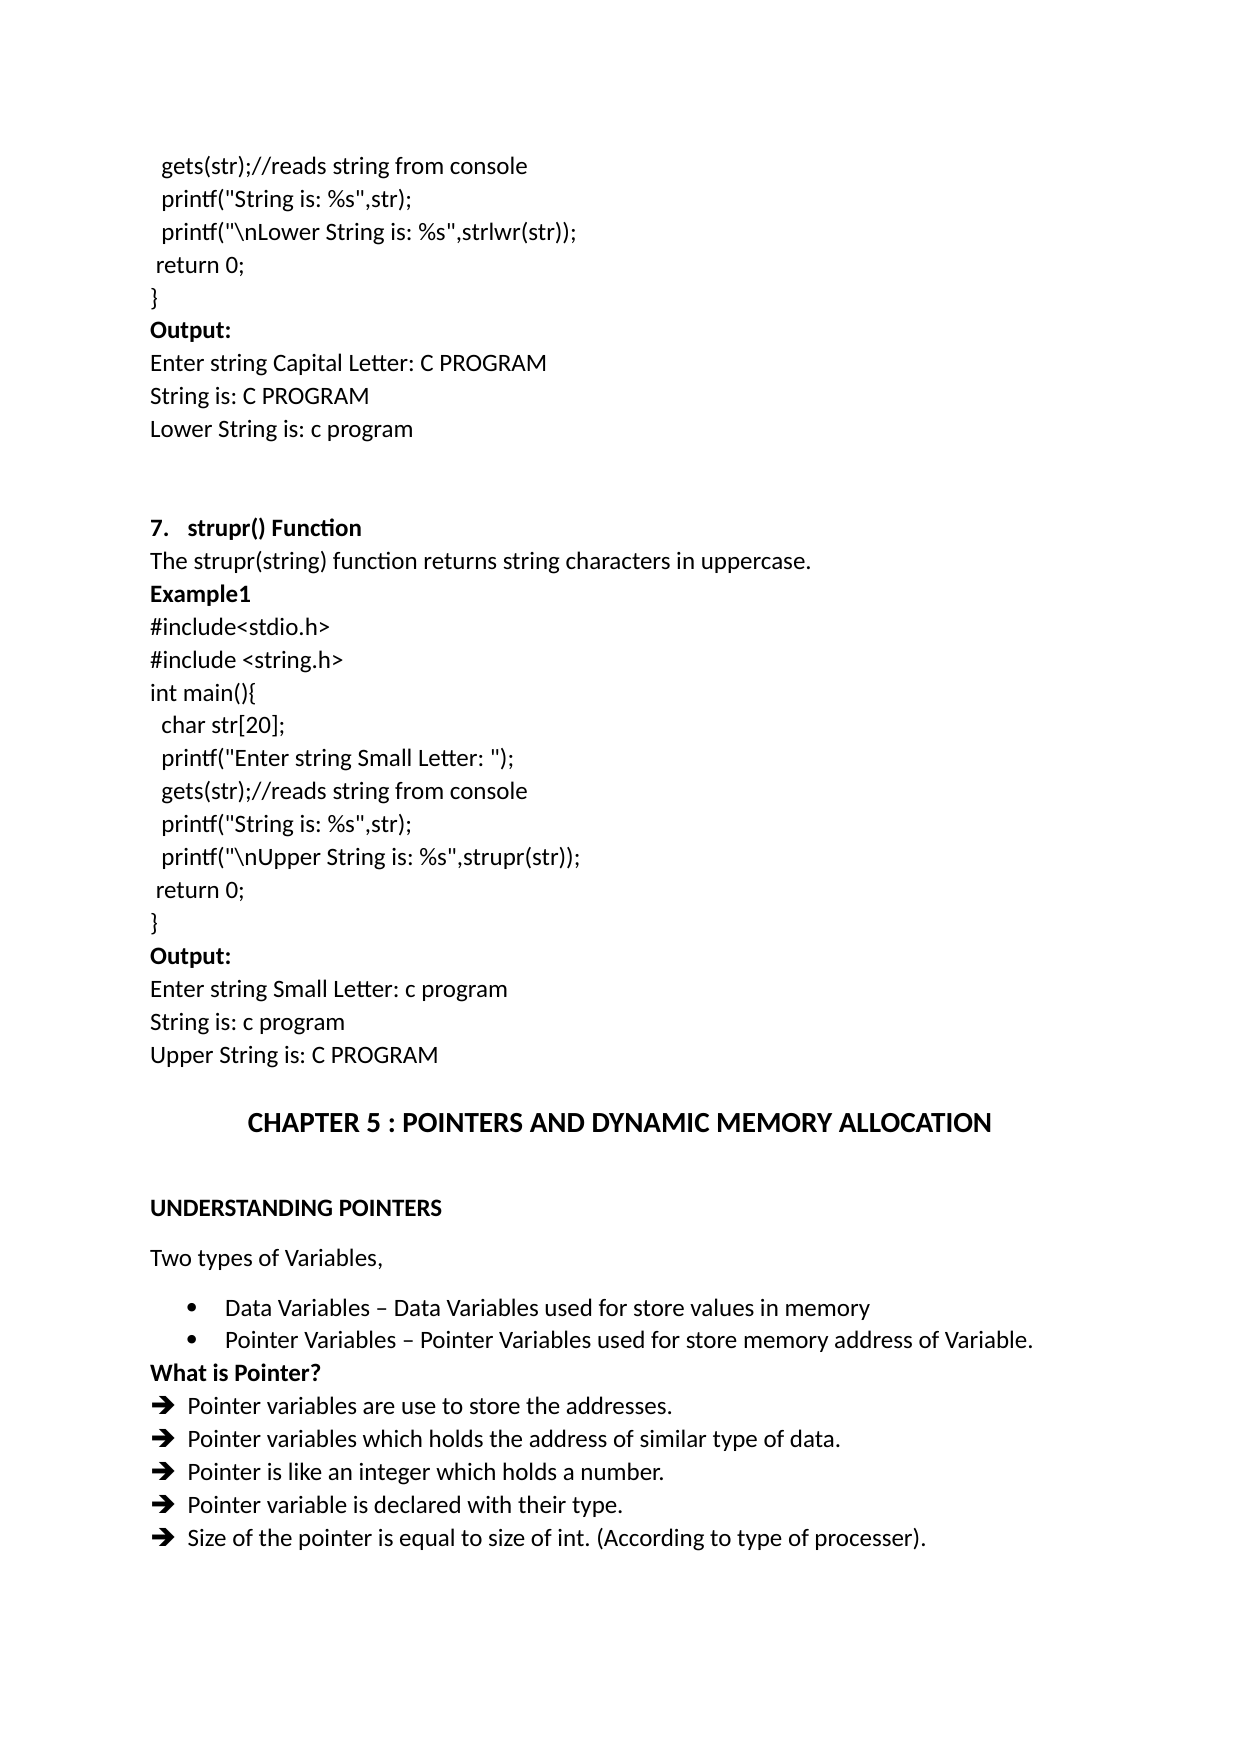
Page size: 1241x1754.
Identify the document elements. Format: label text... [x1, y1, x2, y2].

text printf("String is: %s",str); [150, 183, 1090, 213]
text The strupr(string) function returns string characters in uppercase. [150, 545, 1090, 576]
text Enter string Capital Letter: C PROGRAM [150, 347, 1090, 378]
text #include<stdio.h> [150, 611, 1090, 641]
list Pointer is like an integer which holds a number. [150, 1456, 1090, 1487]
text Output: [150, 940, 1090, 971]
text Output: [150, 314, 1090, 345]
text String is: c program [150, 1006, 1090, 1036]
text } [150, 282, 1090, 312]
list Pointer variables are use to store the addresses. [150, 1391, 1090, 1421]
text printf("Enter string Small Letter: "); [150, 742, 1090, 773]
text Example1 [150, 578, 1090, 608]
text What is Pointer? [150, 1358, 1090, 1388]
text printf("String is: %s",str); [150, 808, 1090, 839]
text gets(str);//reads string from console [150, 150, 1090, 181]
list Pointer variable is declared with their type. [150, 1489, 1090, 1520]
text UNDERSTANDING POINTERS [150, 1193, 1090, 1223]
text CHAPTER 5 : POINTERS AND DYNAMIC MEMORY ALLOCATION [150, 1104, 1090, 1140]
text String is: C PROGRAM [150, 380, 1090, 411]
text #include <string.h> [150, 644, 1090, 674]
text Upper String is: C PROGRAM [150, 1039, 1090, 1069]
list strupr() Function [150, 512, 1090, 543]
text printf("\nUpper String is: %s",strupr(str)); [150, 841, 1090, 872]
text Lower String is: c program [150, 413, 1090, 444]
list Size of the pointer is equal to size of int. (According to type of processer). [150, 1522, 1090, 1553]
text char str[20]; [150, 709, 1090, 740]
text Two types of Variables, [150, 1242, 1090, 1273]
text int main(){ [150, 677, 1090, 707]
text printf("\nLower String is: %s",strlwr(str)); [150, 216, 1090, 246]
list Pointer Variables – Pointer Variables used for store memory address of Variable. [187, 1325, 1090, 1355]
list Data Variables – Data Variables used for store values in memory [187, 1292, 1090, 1322]
list Pointer variables which holds the address of similar type of data. [150, 1423, 1090, 1454]
text return 0; [150, 249, 1090, 279]
text } [150, 907, 1090, 938]
text gets(str);//reads string from console [150, 775, 1090, 806]
text return 0; [150, 874, 1090, 905]
text Enter string Small Letter: c program [150, 973, 1090, 1003]
